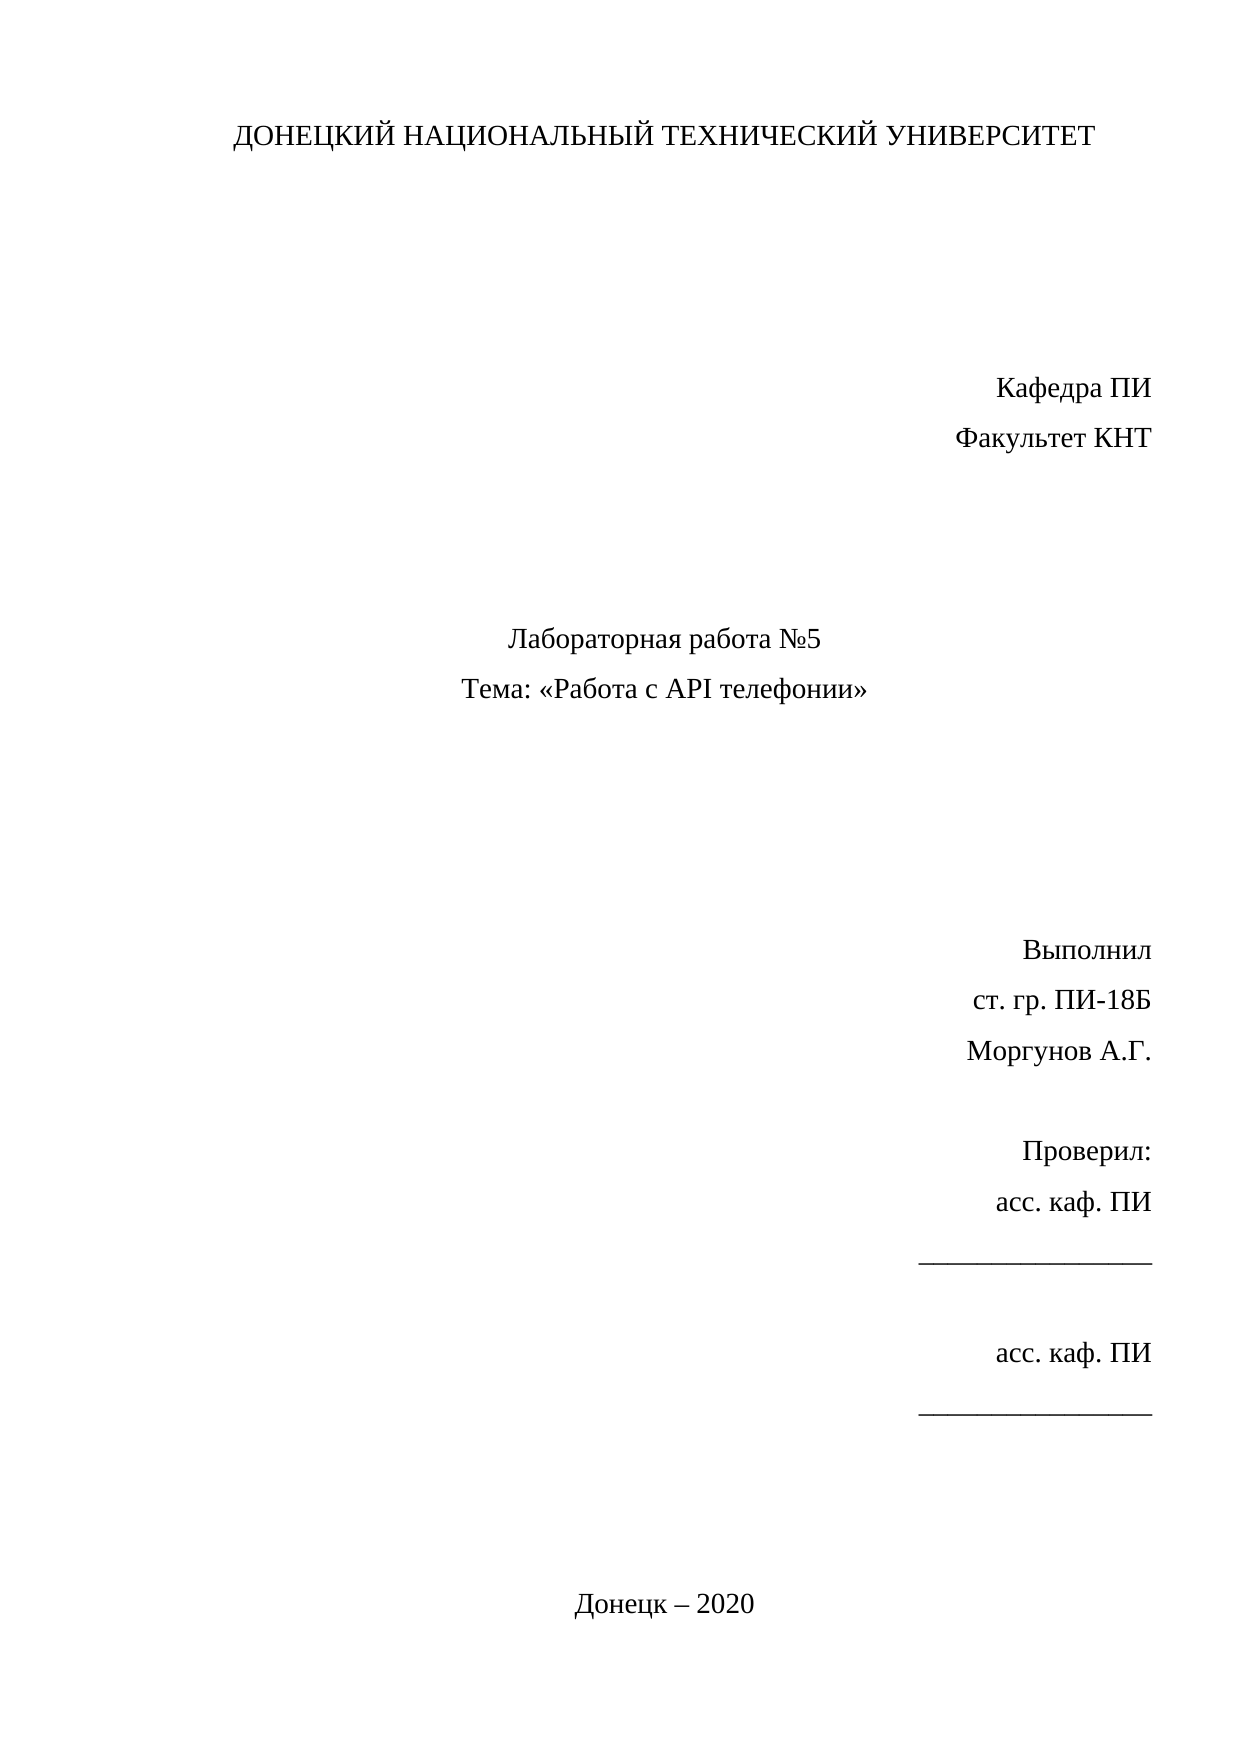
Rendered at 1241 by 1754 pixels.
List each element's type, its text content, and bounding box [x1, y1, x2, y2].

text ________________ [177, 1385, 1152, 1418]
text ________________ [177, 1234, 1152, 1268]
text ст. гр. ПИ-18Б [177, 982, 1152, 1016]
text Тема: «Работа с API телефонии» [177, 672, 1152, 705]
text ДОНЕЦКИЙ НАЦИОНАЛЬНЫЙ ТЕХНИЧЕСКИЙ УНИВЕРСИТЕТ [177, 118, 1152, 152]
text Факультет КНТ [177, 420, 1152, 453]
text Проверил: [177, 1133, 1152, 1167]
text Моргунов А.Г. [177, 1033, 1152, 1066]
text Выполнил [177, 932, 1152, 966]
text Донецк – 2020 [177, 1586, 1152, 1620]
text Кафедра ПИ [177, 370, 1152, 403]
text асс. каф. ПИ [177, 1184, 1152, 1217]
text асс. каф. ПИ [177, 1335, 1152, 1368]
text Лабораторная работа №5 [177, 621, 1152, 655]
